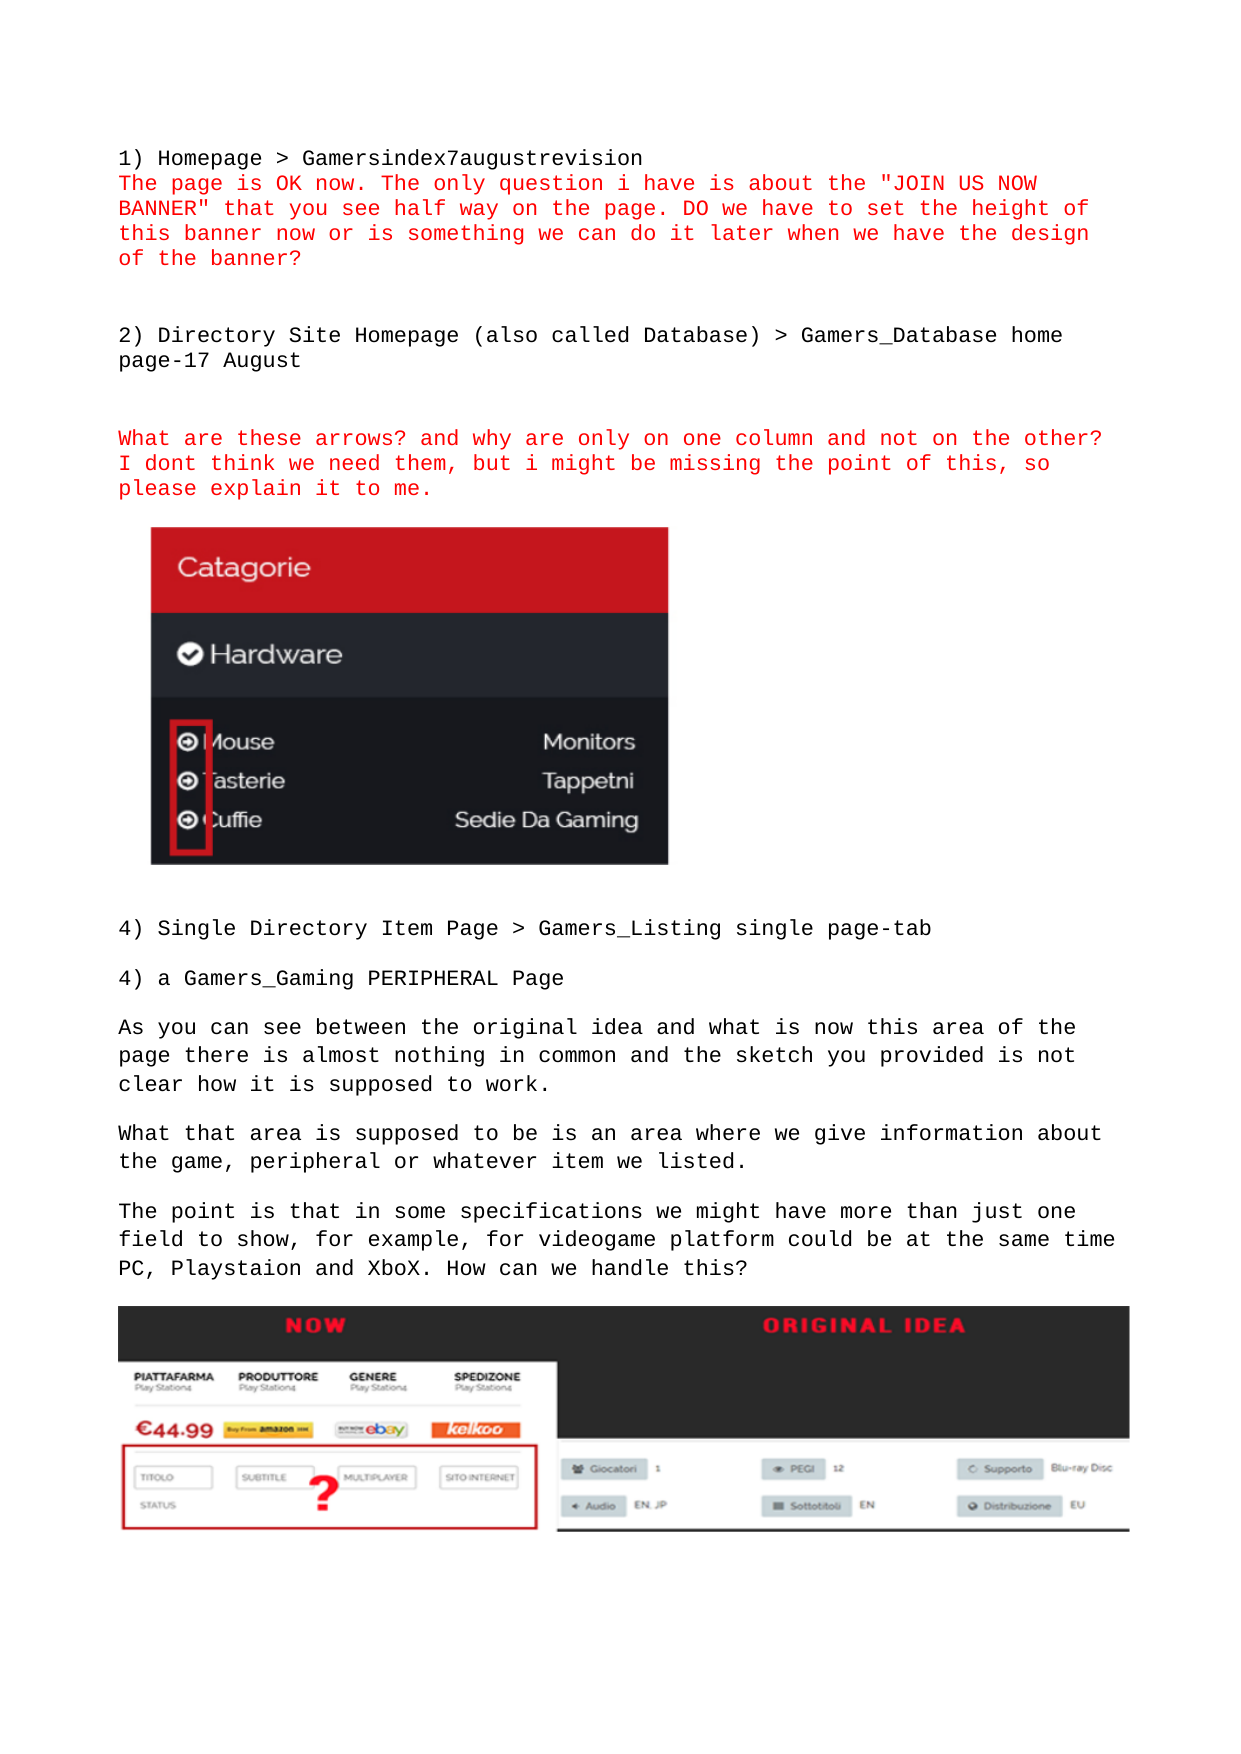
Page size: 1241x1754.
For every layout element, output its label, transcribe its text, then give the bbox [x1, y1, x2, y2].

text What are these arrows? and why are only on one column and not on the other? I dont think we need them, but i might be missing the point of this, so please explain it to me. [118, 427, 1122, 502]
text As you can see between the original idea and what is now this area of the page there is almost nothing in common and the sketch you provided is not clear how it is supposed to work. [118, 1016, 1122, 1098]
text What that area is supposed to be is an area where we give information about the game, peripheral or whatever item we listed. [118, 1122, 1122, 1176]
text The page is OK now. The only question i have is about the "JOIN US NOW BANNER" that you see half way on the page. DO we have to set the height of this banner now or is something we can do it later when we have the design of the banner? [118, 172, 1122, 272]
text 2) Directory Site Homepage (also called Database) > Gamers_Database home page-17 August [118, 324, 1122, 374]
text The point is that in some specifications we might have more than just one field to show, for example, for videogame platform could be at the same time PC, Playstaion and XboX. How can we handle this? [118, 1200, 1122, 1282]
text 4) Single Directory Item Page > Gamers_Listing single page-tab [118, 918, 1122, 942]
text 4) a Gamers_Gaming PERIPHERAL Page [118, 967, 1122, 992]
text 1) Homepage > Gamersindex7augustrevision [118, 148, 1122, 172]
